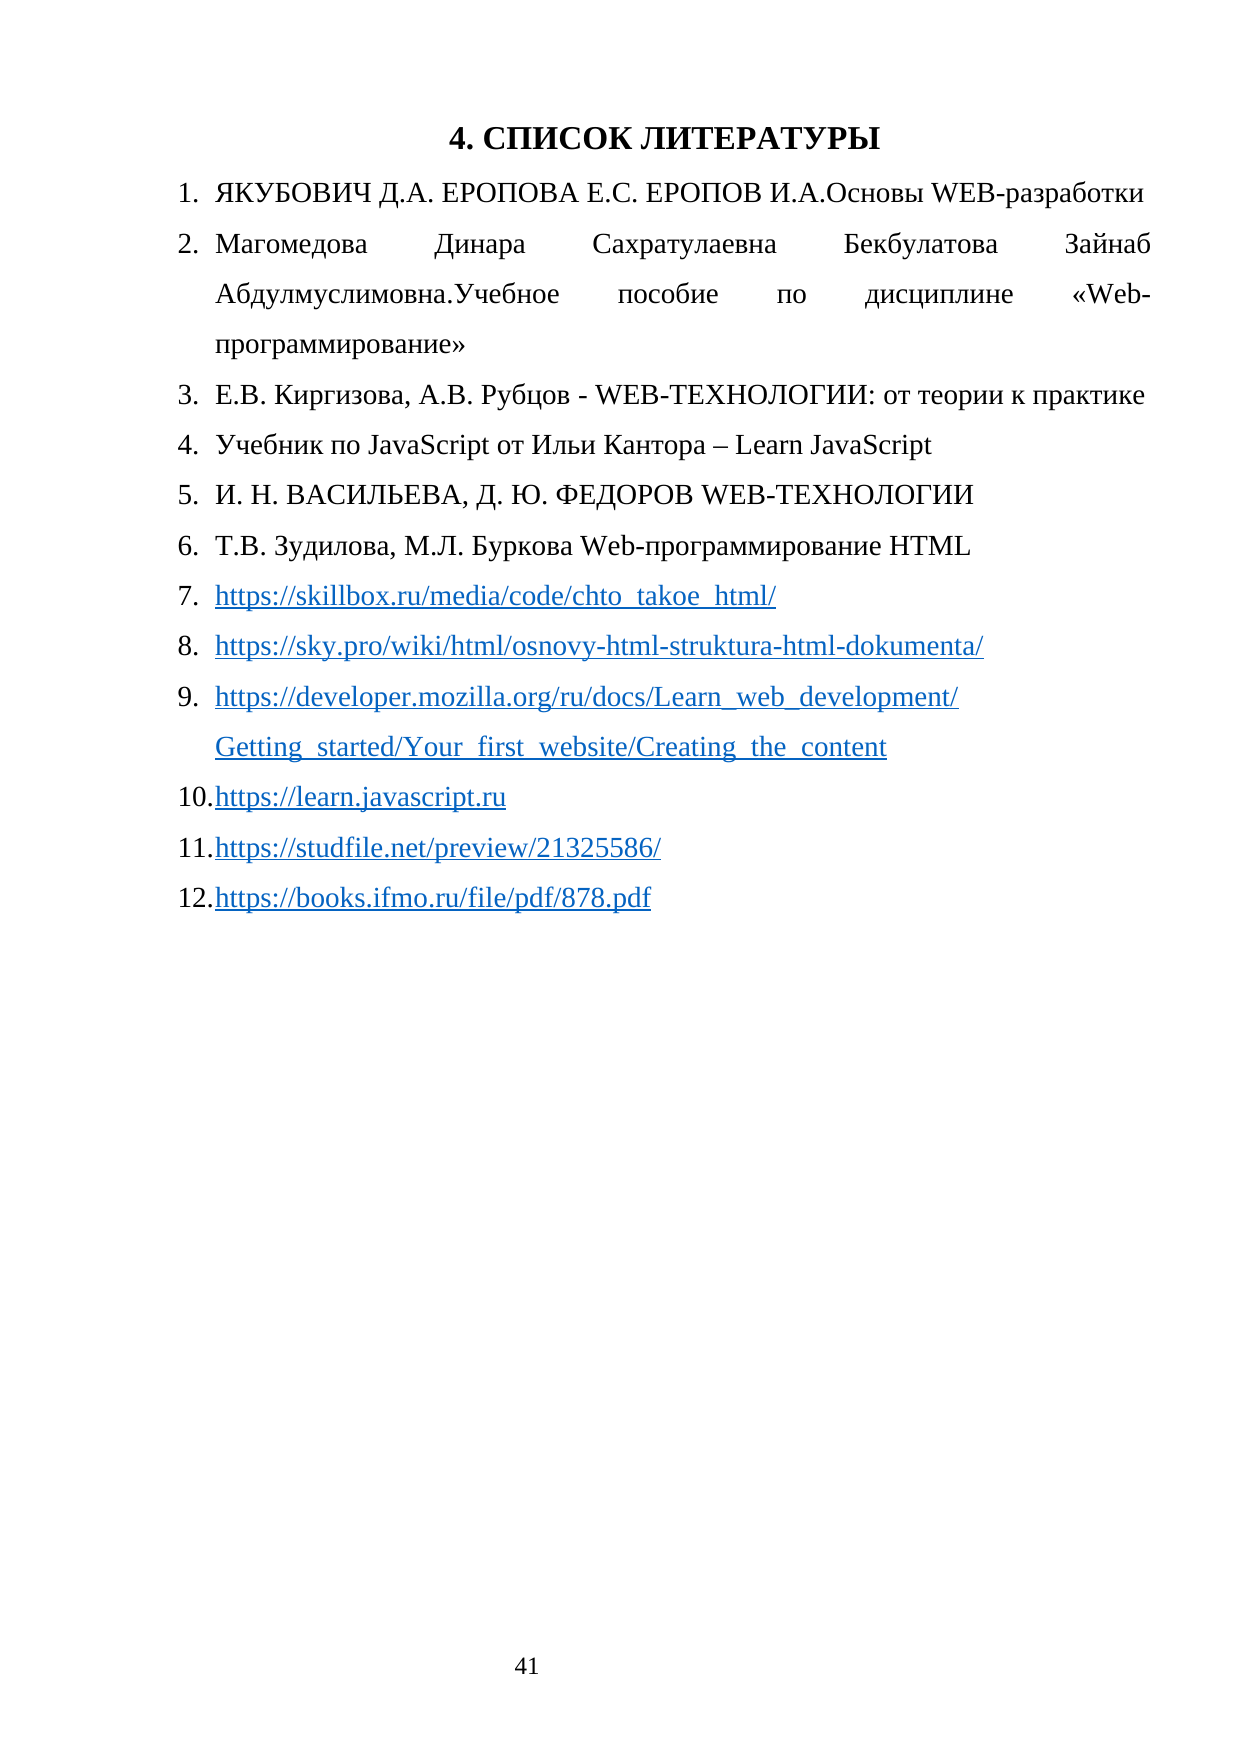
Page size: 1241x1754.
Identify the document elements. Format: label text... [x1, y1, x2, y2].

list Т.В. Зудилова, М.Л. Буркова Web-программирование HTML [177, 528, 1152, 561]
list https://skillbox.ru/media/code/chto_takoe_html/ [177, 578, 1152, 612]
list https://books.ifmo.ru/file/pdf/878.pdf [177, 880, 1152, 913]
list Е.В. Киргизова, А.В. Рубцов - WEB-ТЕХНОЛОГИИ: от теории к практике [177, 377, 1152, 410]
list ЯКУБОВИЧ Д.А. ЕРОПОВА Е.С. ЕРОПОВ И.А.Основы WEB-разработки [177, 176, 1152, 209]
list https://developer.mozilla.org/ru/docs/Learn_web_development/Getting_started/Your_first_website/Creating_the_content [177, 679, 1152, 763]
list https://studfile.net/preview/21325586/ [177, 830, 1152, 863]
list Магомедова Динара Сахратулаевна Бекбулатова Зайнаб Абдулмуслимовна.Учебное пособие по дисциплине «Web-программирование» [177, 226, 1152, 360]
list Учебник по JavaScript от Ильи Кантора – Learn JavaScript [177, 427, 1152, 461]
subtitle 4. СПИСОК ЛИТЕРАТУРЫ [177, 118, 1152, 156]
list И. Н. ВАСИЛЬЕВА, Д. Ю. ФЕДОРОВ WEB-ТЕХНОЛОГИИ [177, 477, 1152, 511]
list https://learn.javascript.ru [177, 779, 1152, 813]
list https://sky.pro/wiki/html/osnovy-html-struktura-html-dokumenta/ [177, 628, 1152, 662]
